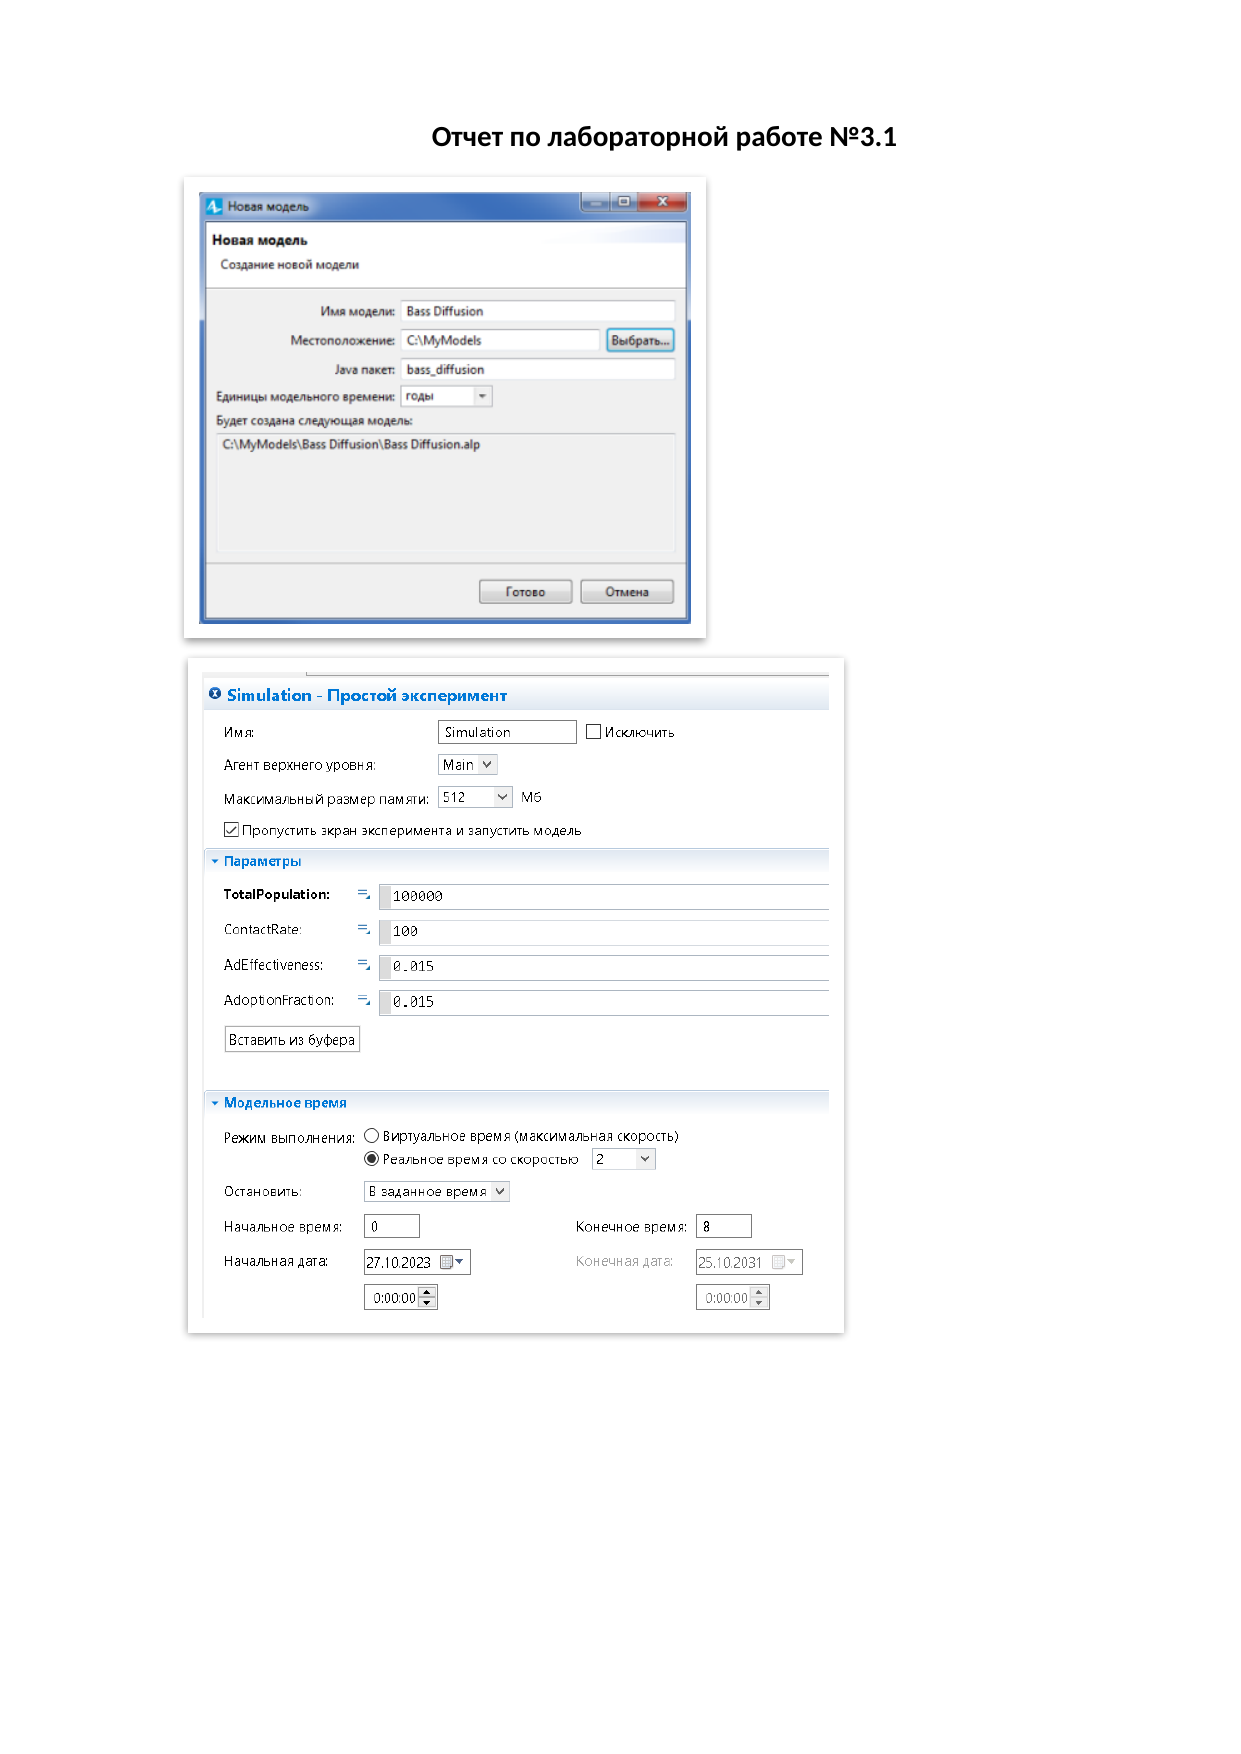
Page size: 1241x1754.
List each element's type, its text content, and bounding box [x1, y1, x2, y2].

picture [199, 192, 691, 624]
text Отчет по лабораторной работе №3.1 [177, 118, 1152, 154]
picture [202, 672, 829, 1318]
